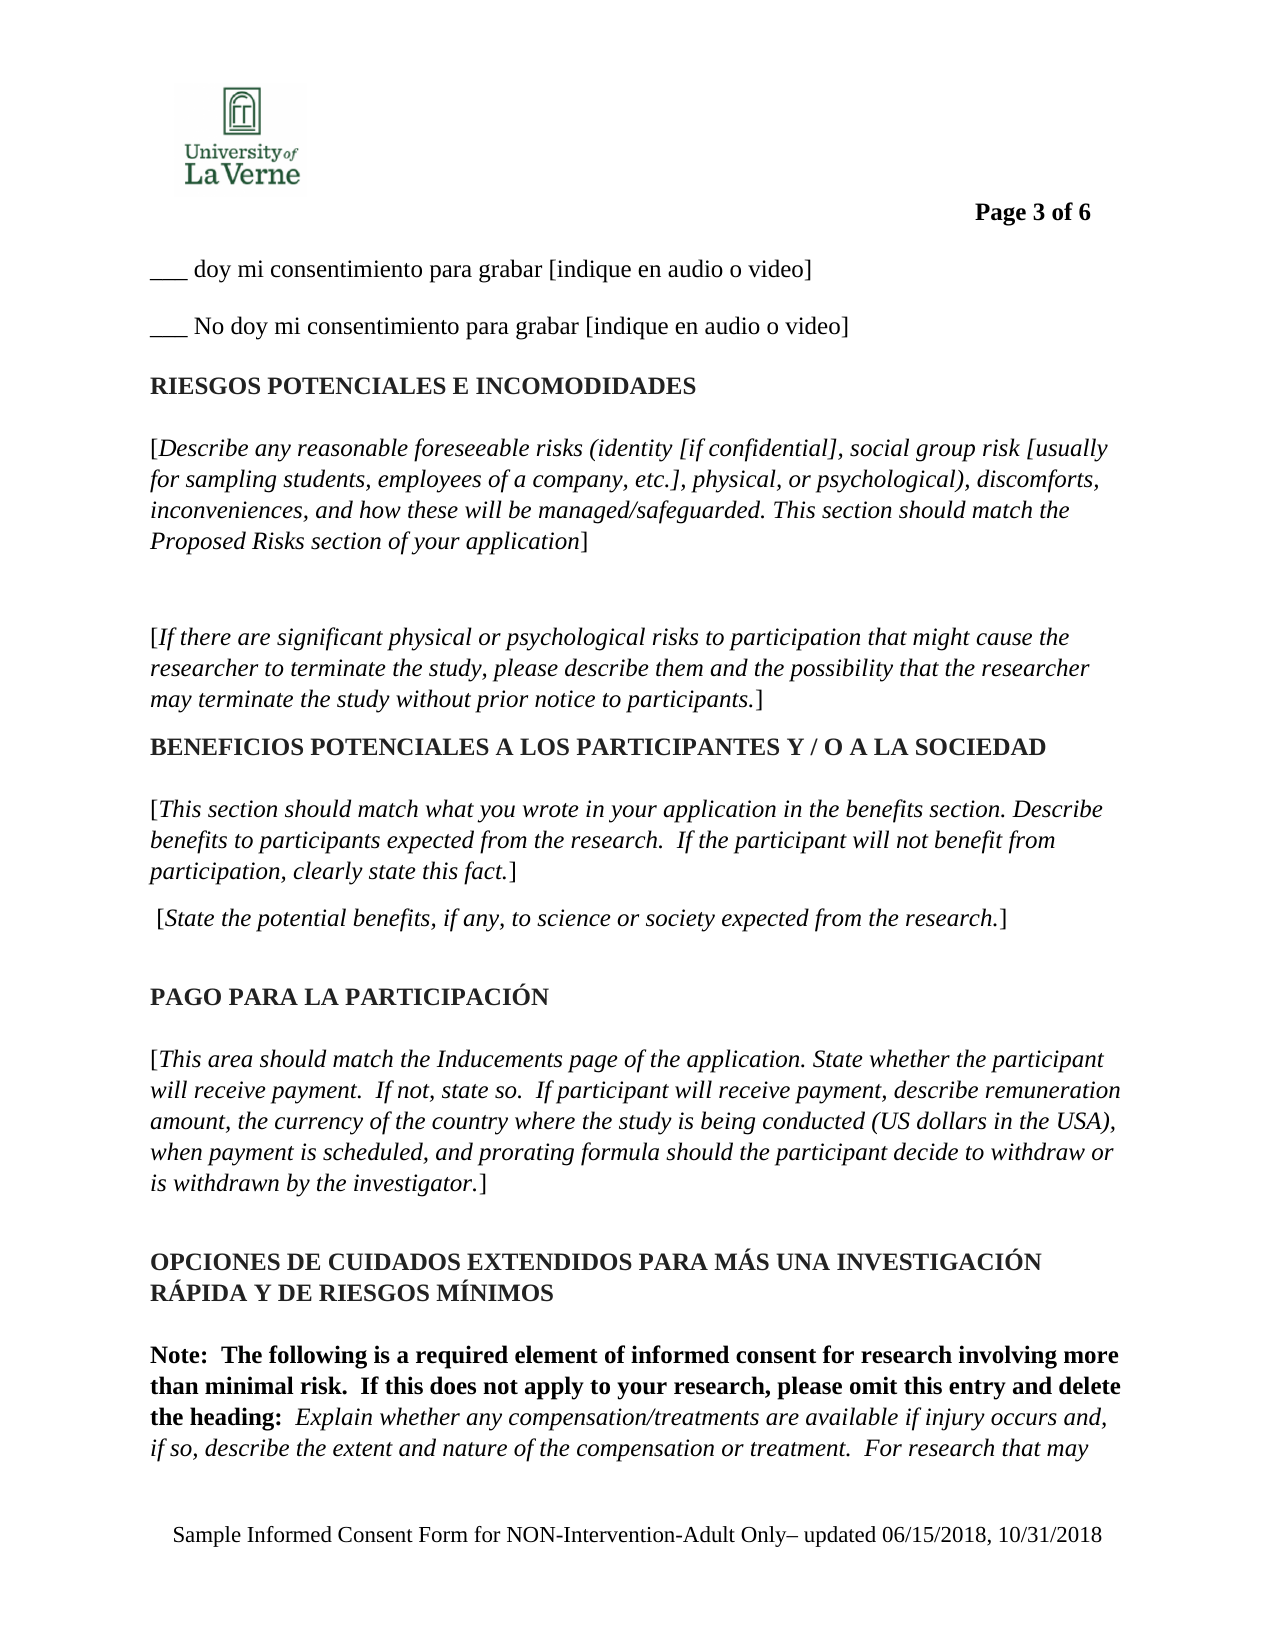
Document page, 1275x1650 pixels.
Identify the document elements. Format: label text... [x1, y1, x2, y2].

text [State the potential benefits, if any, to science or society expected from the research.] [150, 903, 1125, 932]
text ___ No doy mi consentimiento para grabar [indique en audio o video] [150, 311, 1125, 340]
text [If there are significant physical or psychological risks to participation that might cause the researcher to terminate the study, please describe them and the possibility that the researcher may terminate the study without prior notice to participants.] [150, 622, 1125, 713]
picture [150, 75, 333, 197]
text BENEFICIOS POTENCIALES A LOS PARTICIPANTES Y / O A LA SOCIEDAD [This section should match what you wrote in your application in the benefits section. Describe benefits to participants expected from the research. If the participant will not benefit from participation, clearly state this fact.] [150, 732, 1125, 884]
text RIESGOS POTENCIALES E INCOMODIDADES [Describe any reasonable foreseeable risks (identity [if confidential], social group risk [usually for sampling students, employees of a company, etc.], physical, or psychological), discomforts, inconveniences, and how these will be managed/safeguarded. This section should match the Proposed Risks section of your application] [150, 340, 1125, 555]
text PAGO PARA LA PARTICIPACIÓN [This area should match the Inducements page of the application. State whether the participant will receive payment. If not, state so. If participant will receive payment, describe remuneration amount, the currency of the country where the study is being conducted (US dollars in the USA), when payment is scheduled, and prorating formula should the participant decide to withdraw or is withdrawn by the investigator.] [150, 951, 1125, 1197]
text ___ doy mi consentimiento para grabar [indique en audio o video] [150, 254, 1125, 283]
